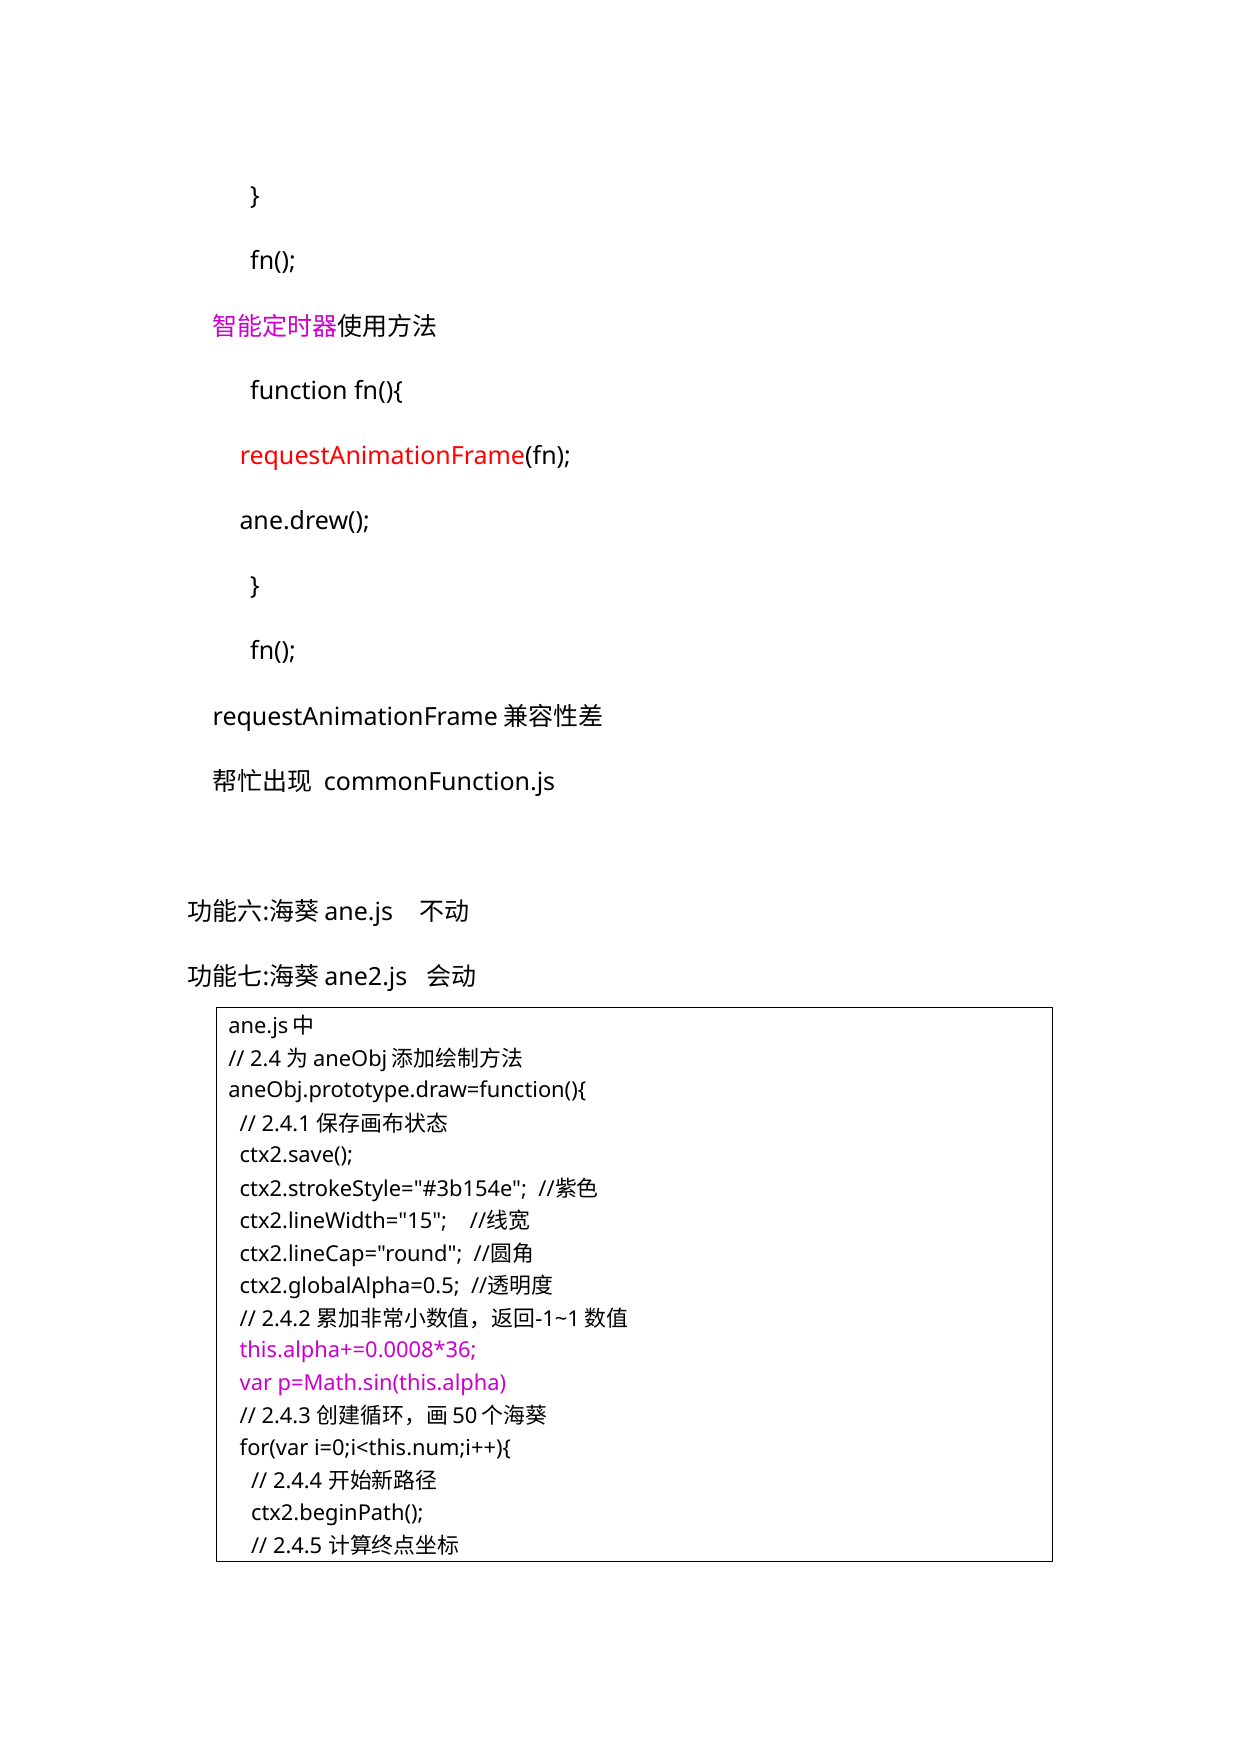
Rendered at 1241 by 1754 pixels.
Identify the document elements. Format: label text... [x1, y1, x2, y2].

text requestAnimationFrame兼容性差 [187, 682, 1053, 747]
text 功能七:海葵ane2.js 会动 [187, 942, 1053, 1007]
text ane.drew(); [187, 487, 1053, 552]
text 帮忙出现 commonFunction.js [187, 747, 1053, 812]
text function fn(){ [187, 357, 1053, 422]
text fn(); [187, 617, 1053, 682]
text requestAnimationFrame(fn); [187, 422, 1053, 487]
text 功能六:海葵ane.js 不动 [187, 877, 1053, 942]
text fn(); [187, 227, 1053, 292]
text } [187, 162, 1053, 227]
text } [187, 552, 1053, 617]
text 智能定时器使用方法 [187, 292, 1053, 357]
